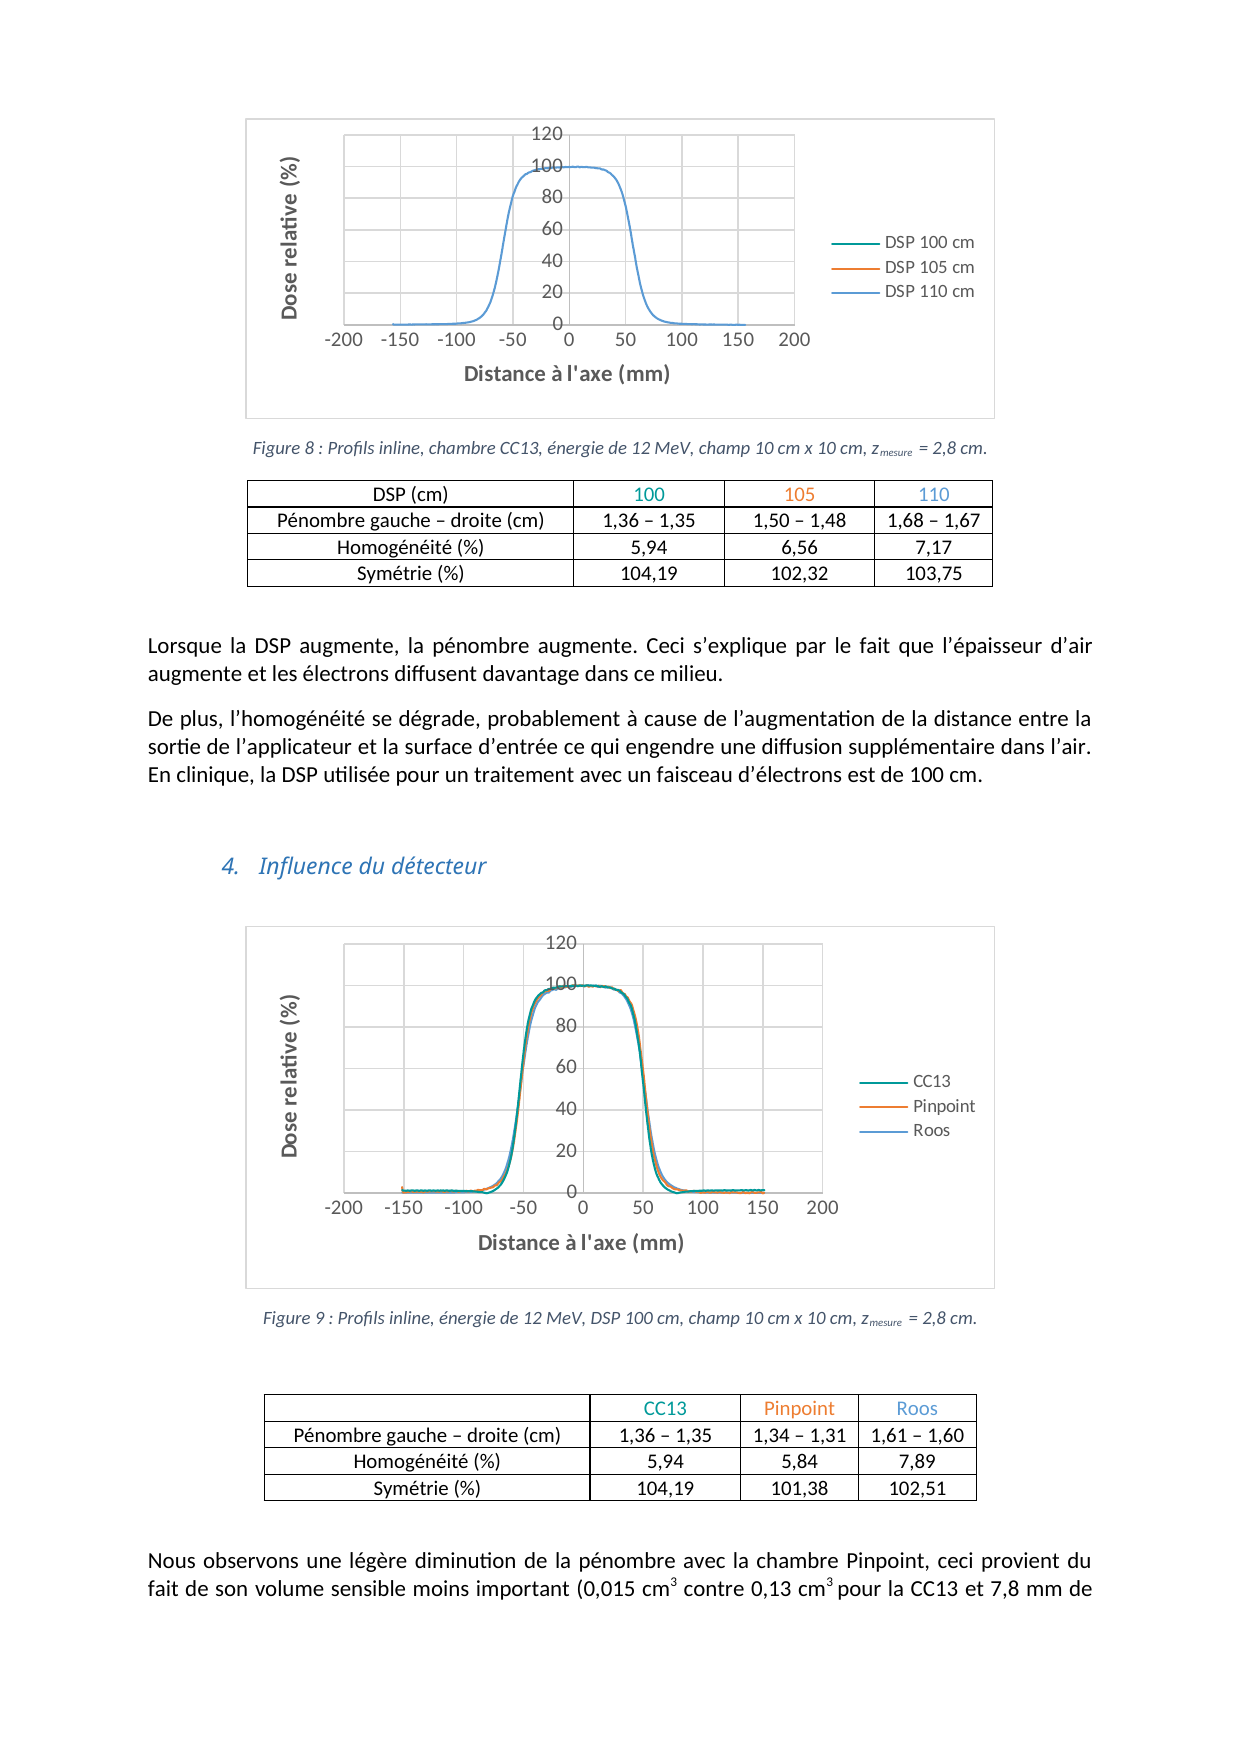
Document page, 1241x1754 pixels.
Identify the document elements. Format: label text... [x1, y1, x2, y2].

table_header 105 [725, 481, 874, 506]
table_cell 104,19 [591, 1475, 740, 1500]
table_cell 7,89 [859, 1448, 976, 1474]
text De plus, l’homogénéité se dégrade, probablement à cause de l’augmentation de la distance entre la sortie de l’applicateur et la surface d’entrée ce qui engendre une diffusion supplémentaire dans l’air. En clinique, la DSP utilisée pour un traitement avec un faisceau d’électrons est de 100 cm. [148, 704, 1092, 788]
table_cell Homogénéité (%) [265, 1448, 589, 1474]
subtitle Influence du détecteur [221, 850, 1092, 881]
table_cell 1,68 – 1,67 [875, 508, 992, 533]
table_cell 1,34 – 1,31 [741, 1422, 858, 1447]
table_cell 1,36 – 1,35 [574, 508, 724, 533]
table_cell 5,94 [574, 534, 724, 559]
table_cell Symétrie (%) [248, 560, 573, 586]
table_cell Pénombre gauche – droite (cm) [265, 1422, 589, 1447]
table_header 110 [875, 481, 992, 506]
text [148, 1546, 1092, 1602]
table_cell 7,17 [875, 534, 992, 559]
table_cell 102,51 [859, 1475, 976, 1500]
table_cell Symétrie (%) [265, 1475, 589, 1500]
table_header Roos [859, 1395, 976, 1421]
table_header CC13 [591, 1395, 740, 1421]
table_cell 104,19 [574, 560, 724, 586]
table_cell 5,84 [741, 1448, 858, 1474]
table_cell Homogénéité (%) [248, 534, 573, 559]
table_cell 1,36 – 1,35 [591, 1422, 740, 1447]
table_cell 5,94 [591, 1448, 740, 1474]
table_cell 1,50 – 1,48 [725, 508, 874, 533]
table_cell 6,56 [725, 534, 874, 559]
table_header [265, 1395, 589, 1421]
table_cell 103,75 [875, 560, 992, 586]
text Lorsque la DSP augmente, la pénombre augmente. Ceci s’explique par le fait que l’épaisseur d’air augmente et les électrons diffusent davantage dans ce milieu. [148, 632, 1092, 688]
table_header DSP (cm) [248, 481, 573, 506]
table_cell 101,38 [741, 1475, 858, 1500]
table_cell Pénombre gauche – droite (cm) [248, 508, 573, 533]
table_header Pinpoint [741, 1395, 858, 1421]
table_header 100 [574, 481, 724, 506]
table_cell 102,32 [725, 560, 874, 586]
table_cell 1,61 – 1,60 [859, 1422, 976, 1447]
